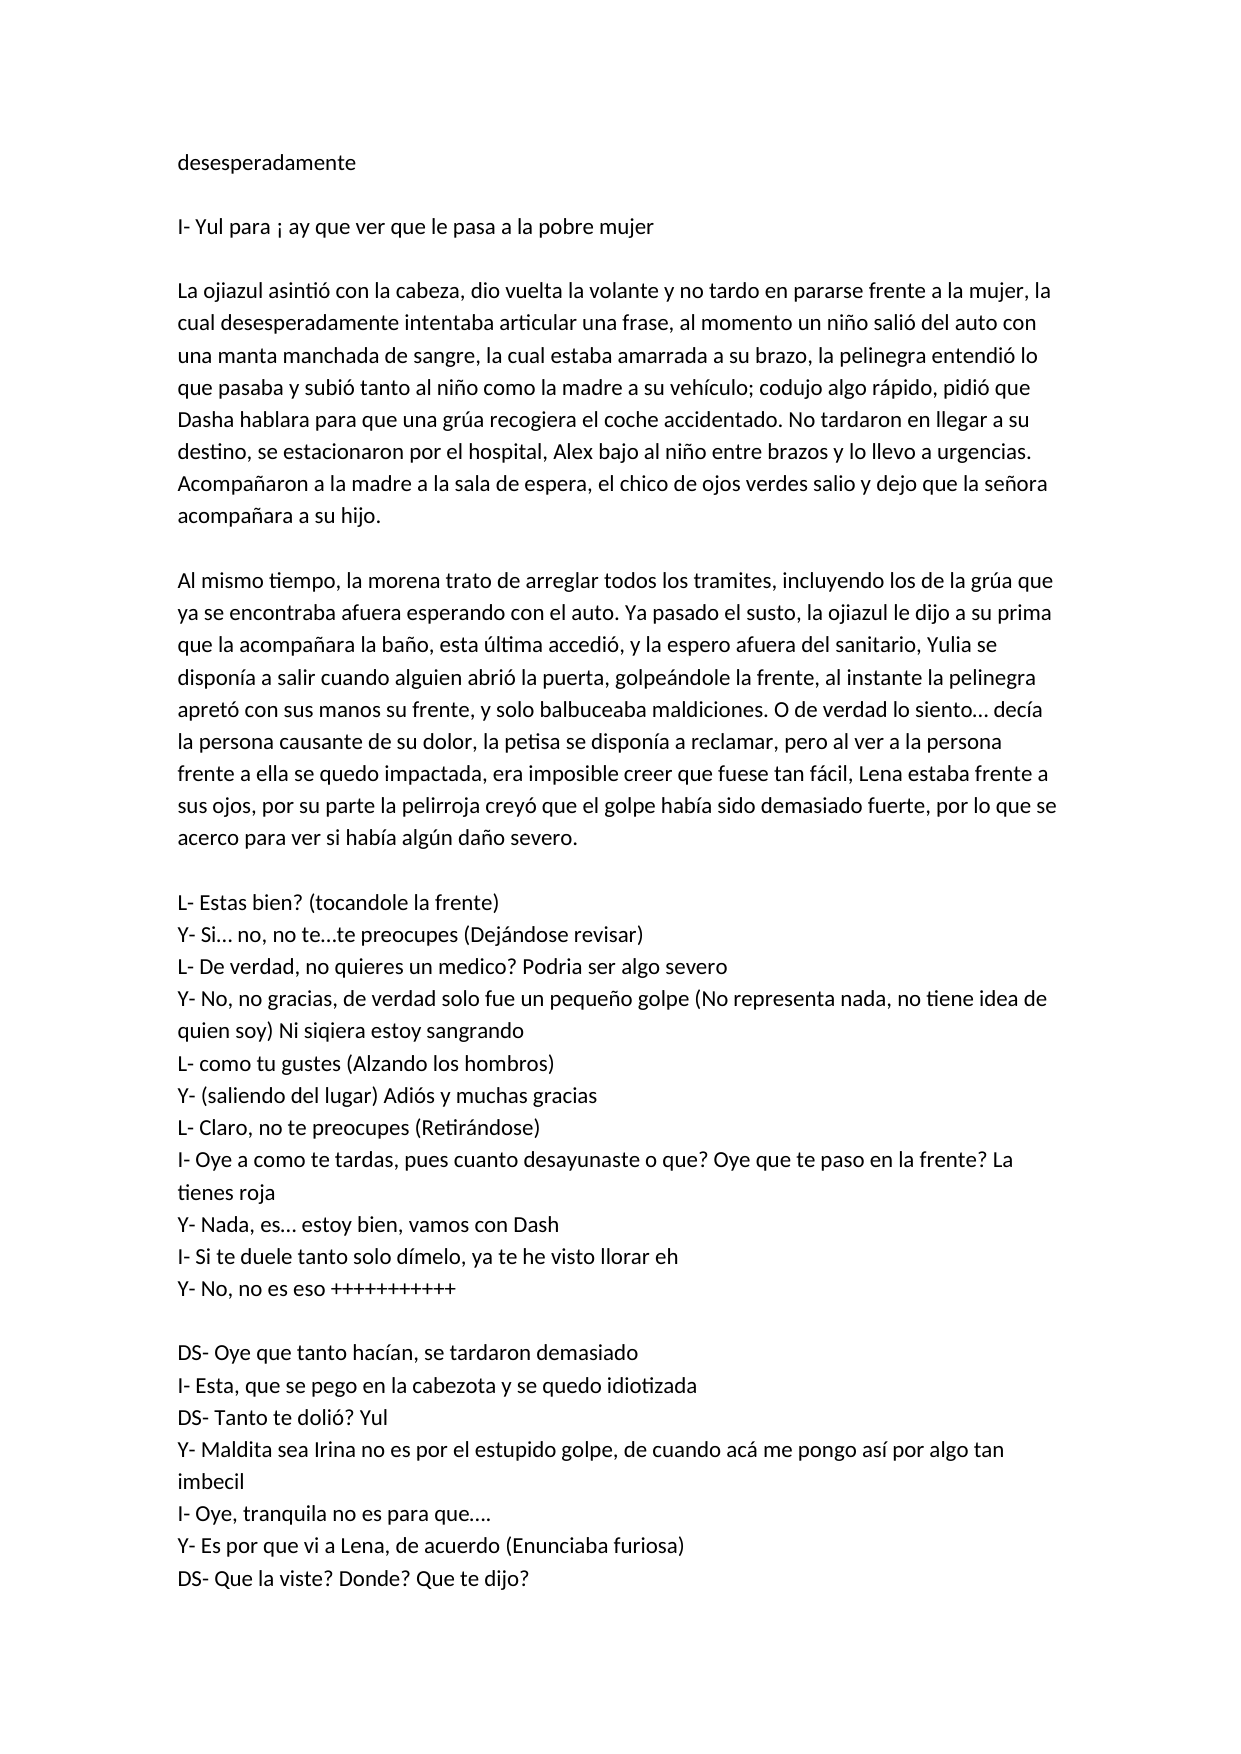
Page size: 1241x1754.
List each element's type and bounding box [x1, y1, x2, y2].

text [177, 148, 1063, 1592]
